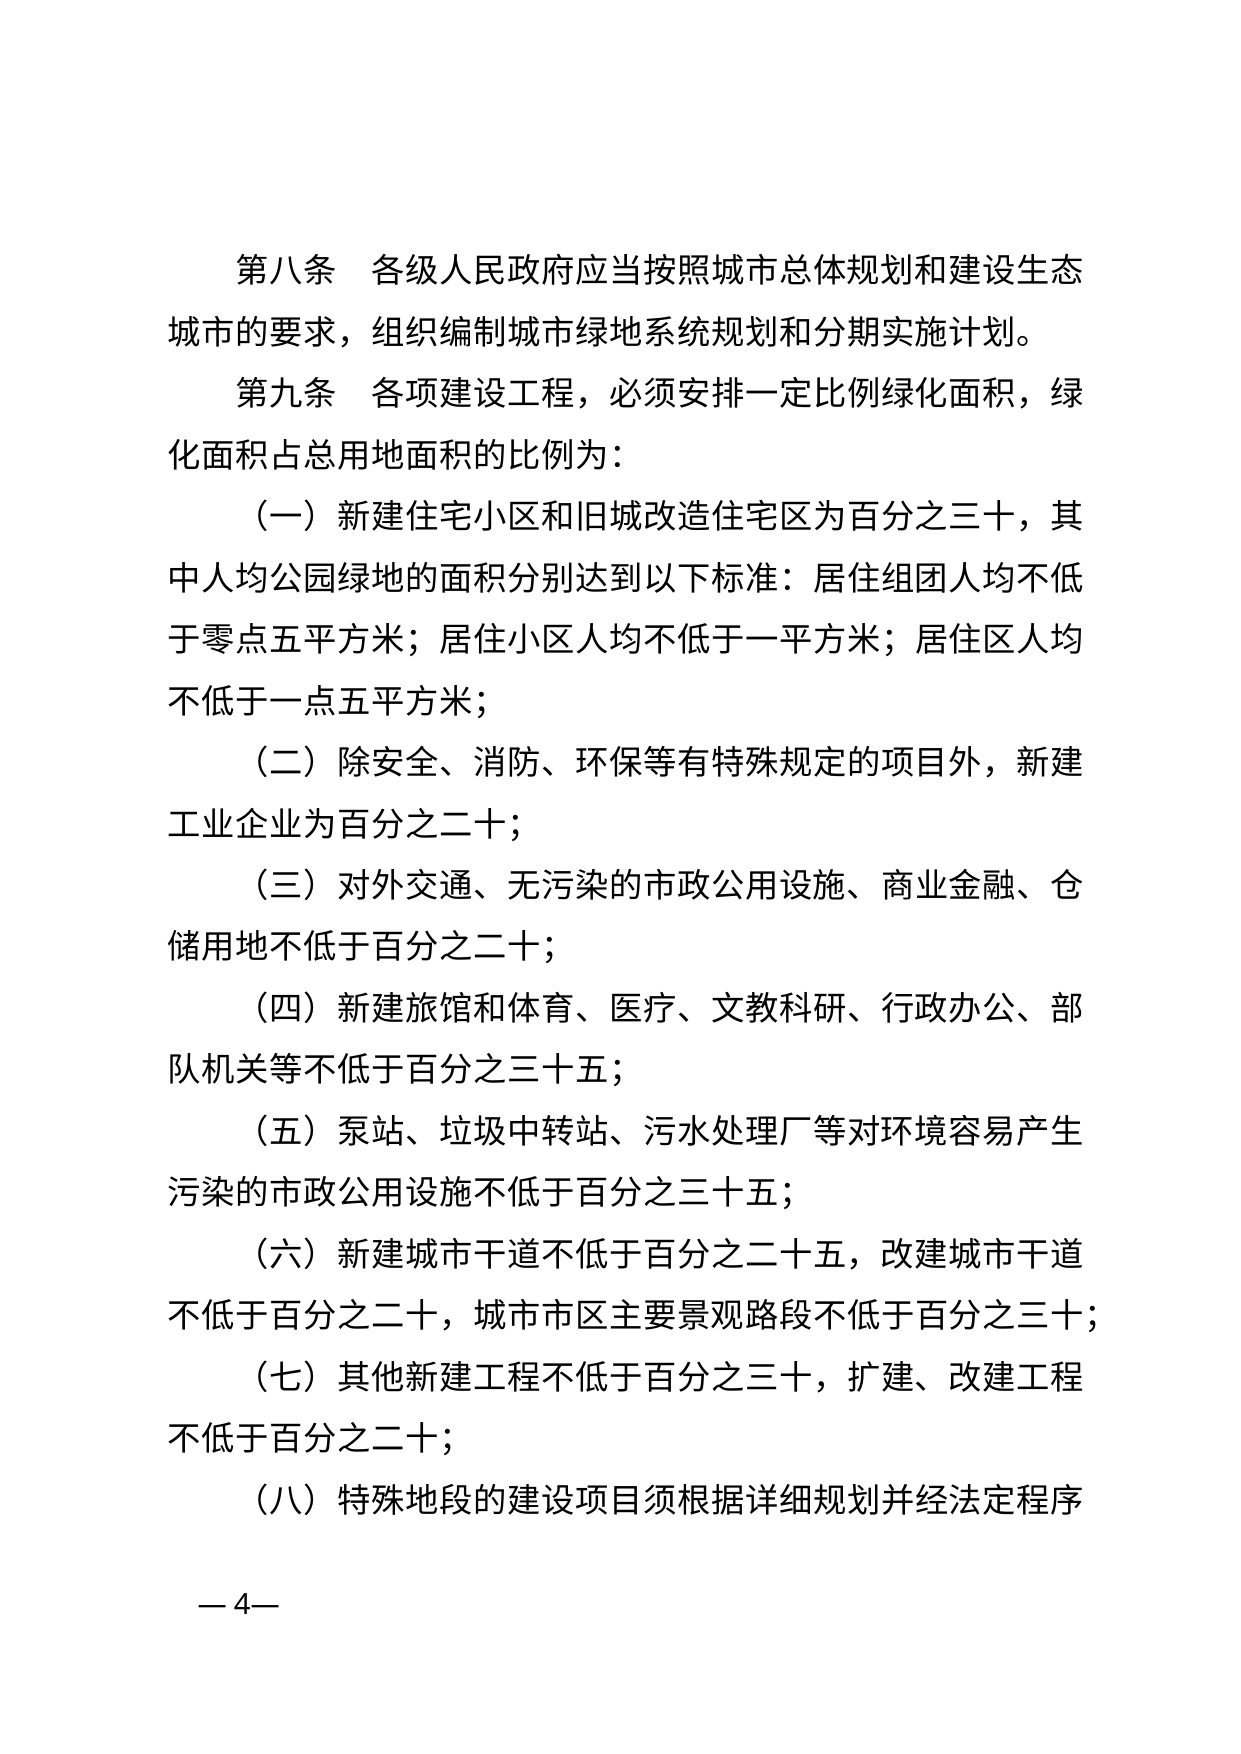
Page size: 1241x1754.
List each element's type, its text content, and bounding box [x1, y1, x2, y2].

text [168, 1467, 1084, 1528]
text 第九条 各项建设工程，必须安排一定比例绿化面积，绿化面积占总用地面积的比例为： [168, 361, 1084, 483]
text （五）泵站、垃圾中转站、污水处理厂等对环境容易产生污染的市政公用设施不低于百分之三十五； [168, 1098, 1084, 1221]
text （二）除安全、消防、环保等有特殊规定的项目外，新建工业企业为百分之二十； [168, 729, 1084, 852]
text 第八条 各级人民政府应当按照城市总体规划和建设生态城市的要求，组织编制城市绿地系统规划和分期实施计划。 [168, 238, 1084, 361]
text （七）其他新建工程不低于百分之三十，扩建、改建工程不低于百分之二十； [168, 1344, 1084, 1467]
text （四）新建旅馆和体育、医疗、文教科研、行政办公、部队机关等不低于百分之三十五； [168, 975, 1084, 1098]
text （六）新建城市干道不低于百分之二十五，改建城市干道不低于百分之二十，城市市区主要景观路段不低于百分之三十； [168, 1221, 1084, 1344]
text （一）新建住宅小区和旧城改造住宅区为百分之三十，其中人均公园绿地的面积分别达到以下标准：居住组团人均不低于零点五平方米；居住小区人均不低于一平方米；居住区人均不低于一点五平方米； [168, 483, 1084, 729]
text （三）对外交通、无污染的市政公用设施、商业金融、仓储用地不低于百分之二十； [168, 852, 1084, 975]
